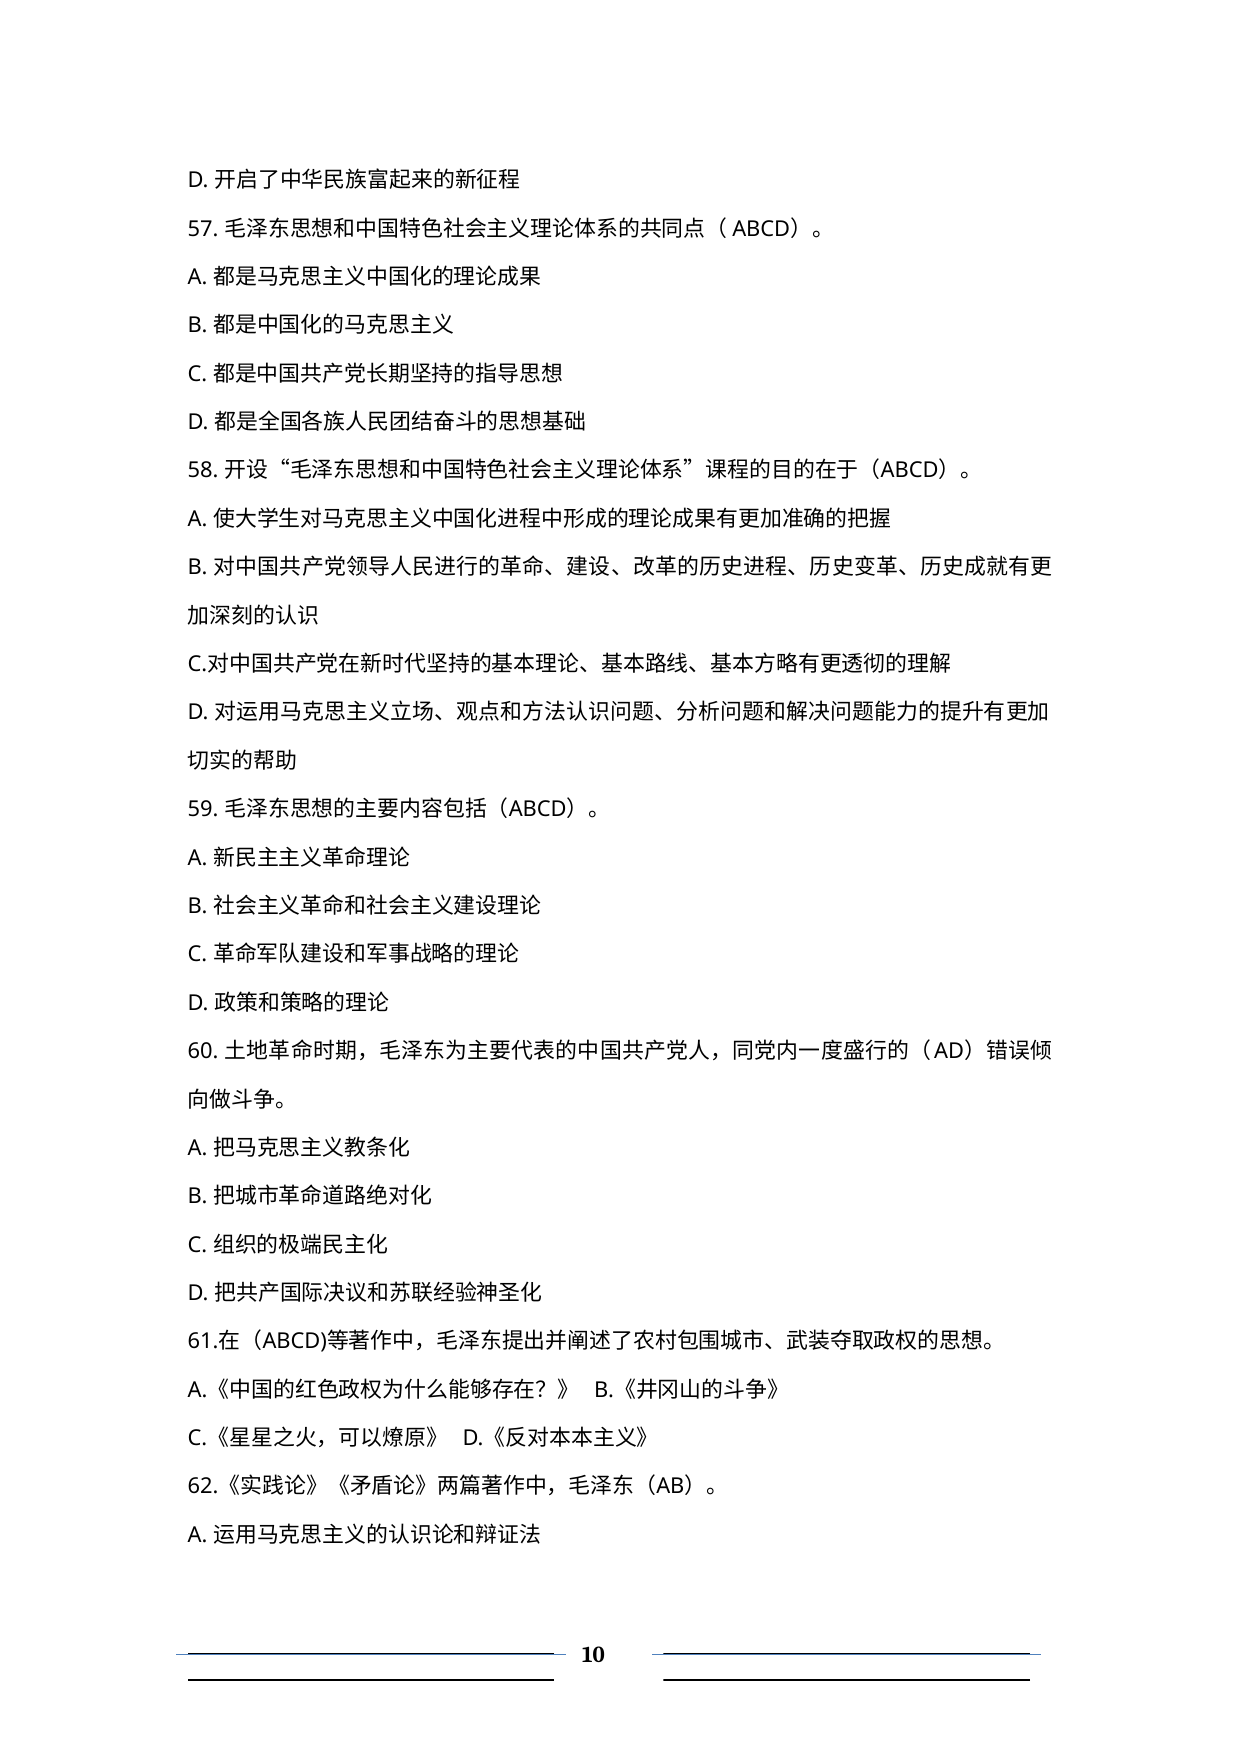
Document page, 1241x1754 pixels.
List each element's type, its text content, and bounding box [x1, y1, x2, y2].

text 59. 毛泽东思想的主要内容包括（ABCD）。 [187, 791, 1053, 824]
text C. 革命军队建设和军事战略的理论 [187, 936, 1053, 969]
text 62.《实践论》《矛盾论》两篇著作中，毛泽东（AB）。 [187, 1468, 1053, 1501]
text A. 都是马克思主义中国化的理论成果 [187, 259, 1053, 291]
text 58. 开设“毛泽东思想和中国特色社会主义理论体系”课程的目的在于（ABCD）。 [187, 452, 1053, 484]
text A.《中国的红色政权为什么能够存在？》 B.《井冈山的斗争》 [187, 1372, 1053, 1404]
text D. 对运用马克思主义立场、观点和方法认识问题、分析问题和解决问题能力的提升有更加切实的帮助 [187, 694, 1053, 775]
text A. 使大学生对马克思主义中国化进程中形成的理论成果有更加准确的把握 [187, 500, 1053, 533]
text D. 政策和策略的理论 [187, 984, 1053, 1017]
text D. 开启了中华民族富起来的新征程 [187, 162, 1053, 194]
text D. 把共产国际决议和苏联经验神圣化 [187, 1275, 1053, 1307]
text C. 组织的极端民主化 [187, 1227, 1053, 1259]
text C.《星星之火，可以燎原》 D.《反对本本主义》 [187, 1420, 1053, 1452]
text A. 运用马克思主义的认识论和辩证法 [187, 1517, 1053, 1549]
text 60. 土地革命时期，毛泽东为主要代表的中国共产党人，同党内一度盛行的（AD）错误倾向做斗争。 [187, 1033, 1053, 1114]
text C.对中国共产党在新时代坚持的基本理论、基本路线、基本方略有更透彻的理解 [187, 646, 1053, 678]
text C. 都是中国共产党长期坚持的指导思想 [187, 355, 1053, 388]
text D. 都是全国各族人民团结奋斗的思想基础 [187, 404, 1053, 436]
text 57. 毛泽东思想和中国特色社会主义理论体系的共同点（ ABCD）。 [187, 210, 1053, 243]
text A. 新民主主义革命理论 [187, 839, 1053, 872]
text 61.在（ABCD)等著作中，毛泽东提出并阐述了农村包围城市、武装夺取政权的思想。 [187, 1323, 1053, 1356]
text B. 社会主义革命和社会主义建设理论 [187, 888, 1053, 920]
text B. 对中国共产党领导人民进行的革命、建设、改革的历史进程、历史变革、历史成就有更加深刻的认识 [187, 549, 1053, 630]
text B. 都是中国化的马克思主义 [187, 307, 1053, 339]
text A. 把马克思主义教条化 [187, 1130, 1053, 1162]
text B. 把城市革命道路绝对化 [187, 1178, 1053, 1211]
